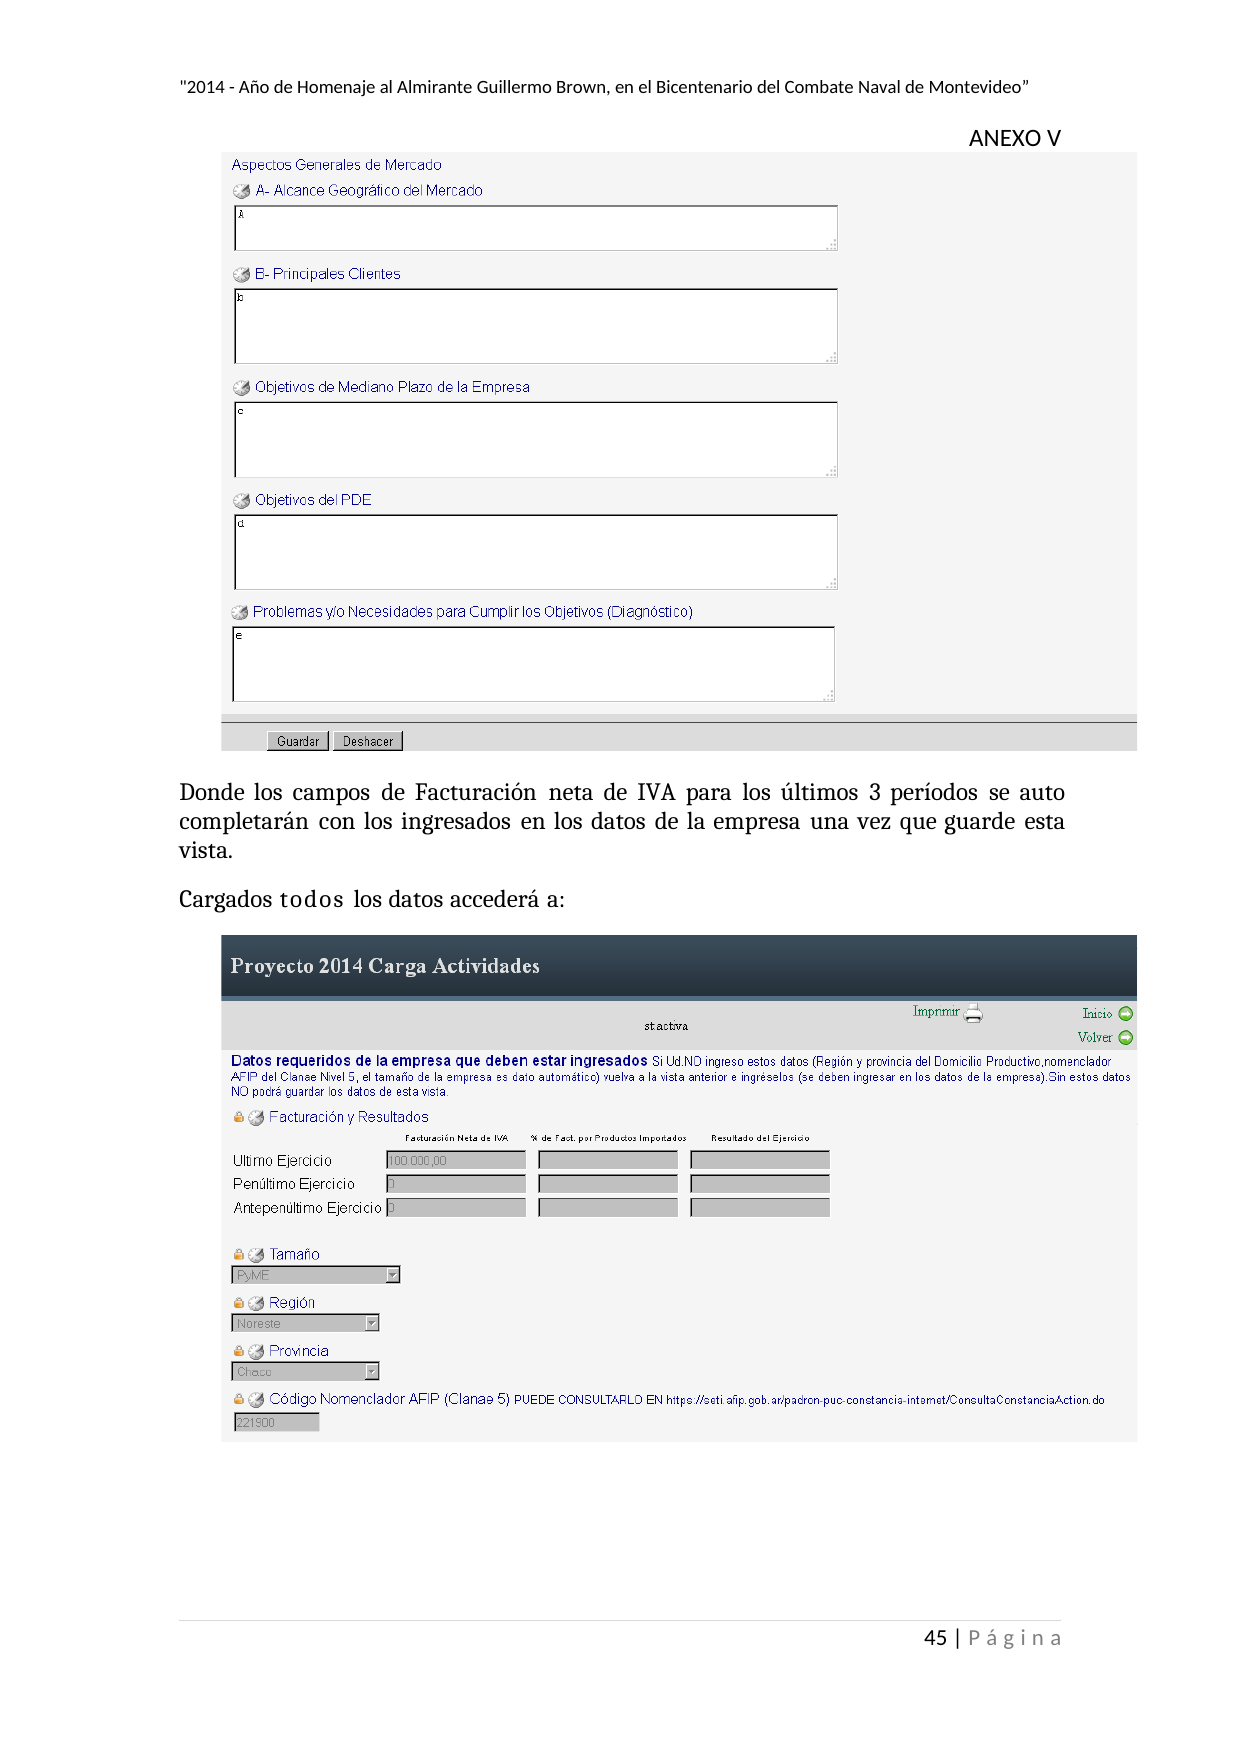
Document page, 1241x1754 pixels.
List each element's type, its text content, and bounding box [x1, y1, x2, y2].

text Donde los campos de Facturación neta de IVA para los últimos 3 períodos se auto completarán con los ingresados en los datos de la empresa una vez que guarde esta vista. [179, 778, 1065, 864]
text Cargados todos los datos accederá a: [179, 885, 1065, 914]
picture [221, 152, 1138, 758]
picture [221, 935, 1138, 1442]
